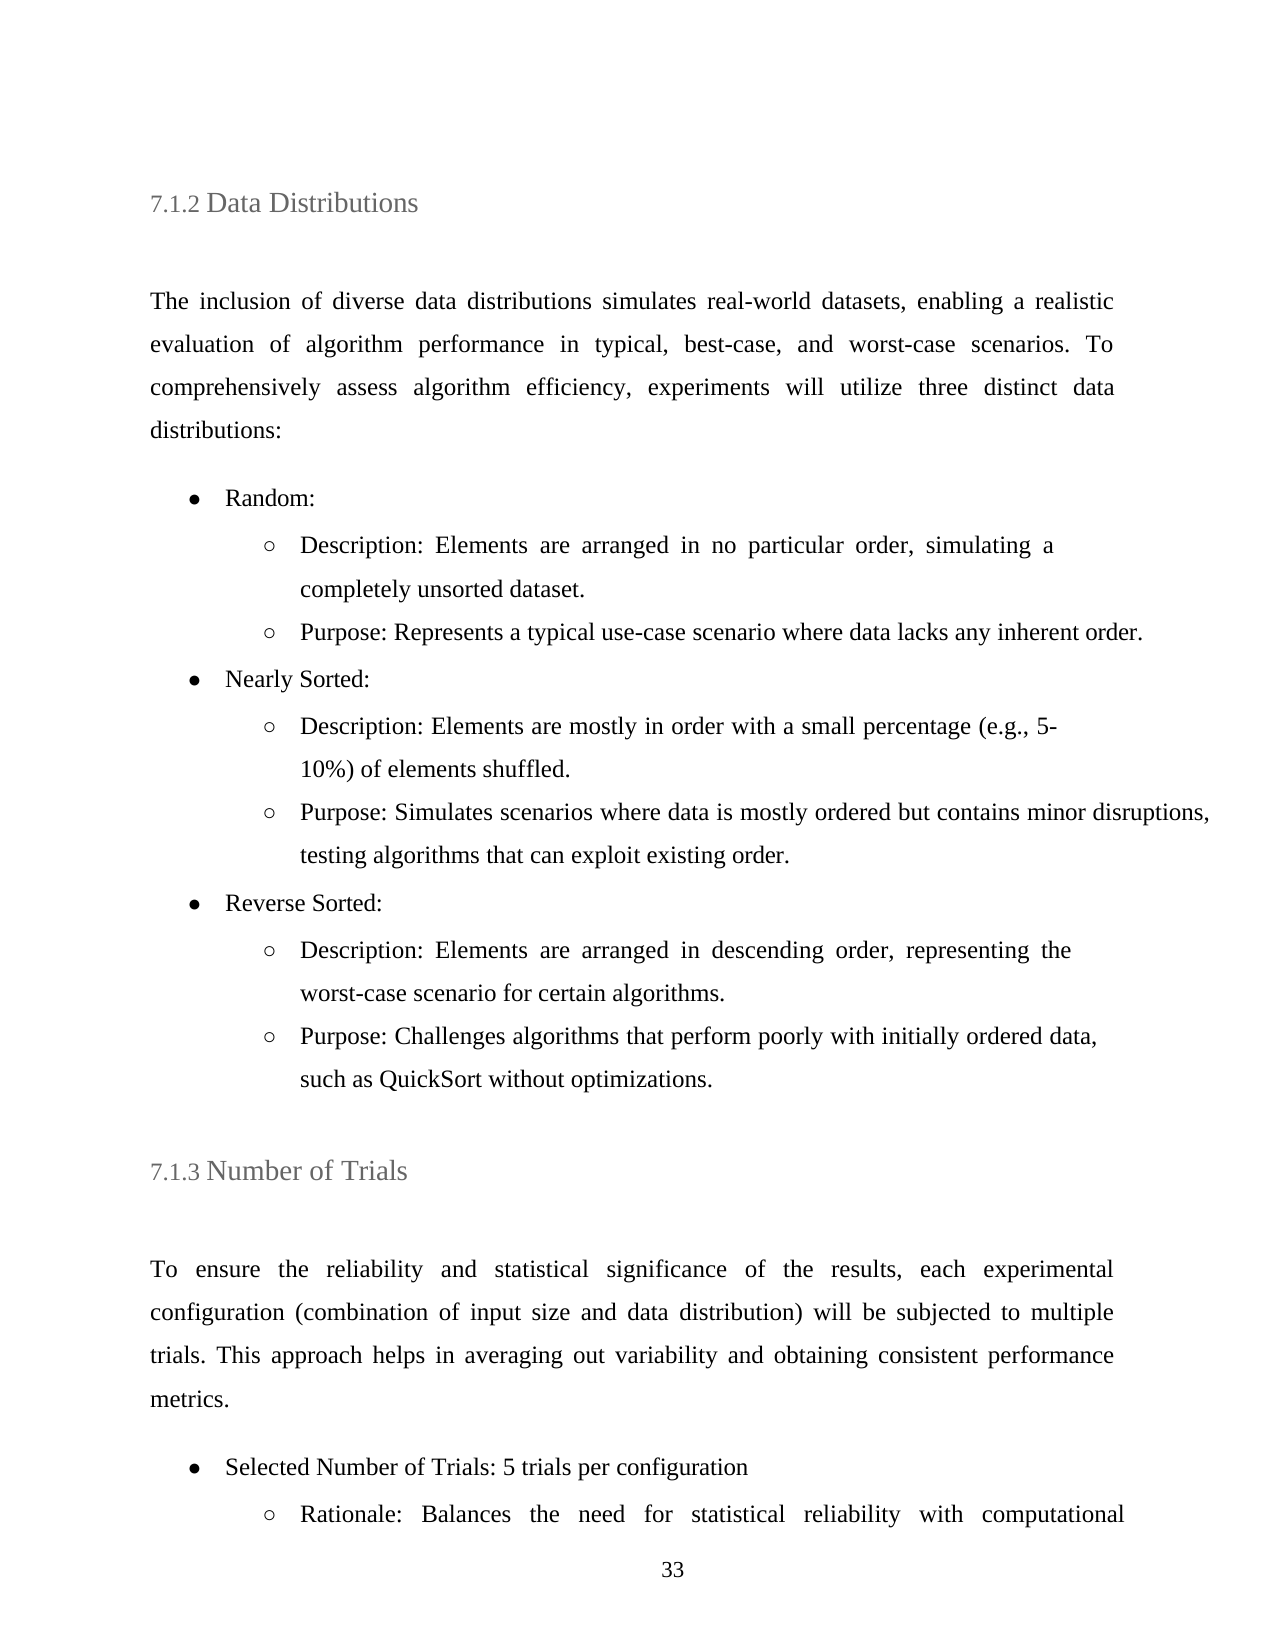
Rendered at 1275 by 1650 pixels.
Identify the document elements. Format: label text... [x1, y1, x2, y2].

list Purpose: Represents a typical use-case scenario where data lacks any inherent order. [262, 617, 1210, 646]
list Purpose: Challenges algorithms that perform poorly with initially ordered data, such as QuickSort without optimizations. [262, 1021, 1098, 1093]
list Purpose: Simulates scenarios where data is mostly ordered but contains minor disruptions, testing algorithms that can exploit existing order. [262, 797, 1210, 869]
list Selected Number of Trials: 5 trials per configuration [187, 1452, 1210, 1481]
list Description: Elements are arranged in no particular order, simulating a completely unsorted dataset. [262, 531, 1054, 602]
text To ensure the reliability and statistical significance of the results, each experimental configuration (combination of input size and data distribution) will be subjected to multiple trials. This approach helps in averaging out variability and obtaining consistent performance metrics. [150, 1254, 1115, 1412]
list Nearly Sorted: [187, 664, 1210, 693]
text The inclusion of diverse data distributions simulates real-world datasets, enabling a realistic evaluation of algorithm performance in typical, best-case, and worst-case scenarios. To comprehensively assess algorithm efficiency, experiments will utilize three distinct data distributions: [150, 286, 1115, 444]
list Data Distributions [150, 185, 1210, 218]
list Number of Trials [150, 1153, 1210, 1187]
list Reverse Sorted: [187, 888, 1210, 916]
list Description: Elements are arranged in descending order, representing the worst-case scenario for certain algorithms. [262, 935, 1071, 1007]
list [262, 1499, 1125, 1528]
list Random: [187, 483, 1210, 512]
list Description: Elements are mostly in order with a small percentage (e.g., 5-10%) of elements shuffled. [262, 711, 1058, 783]
